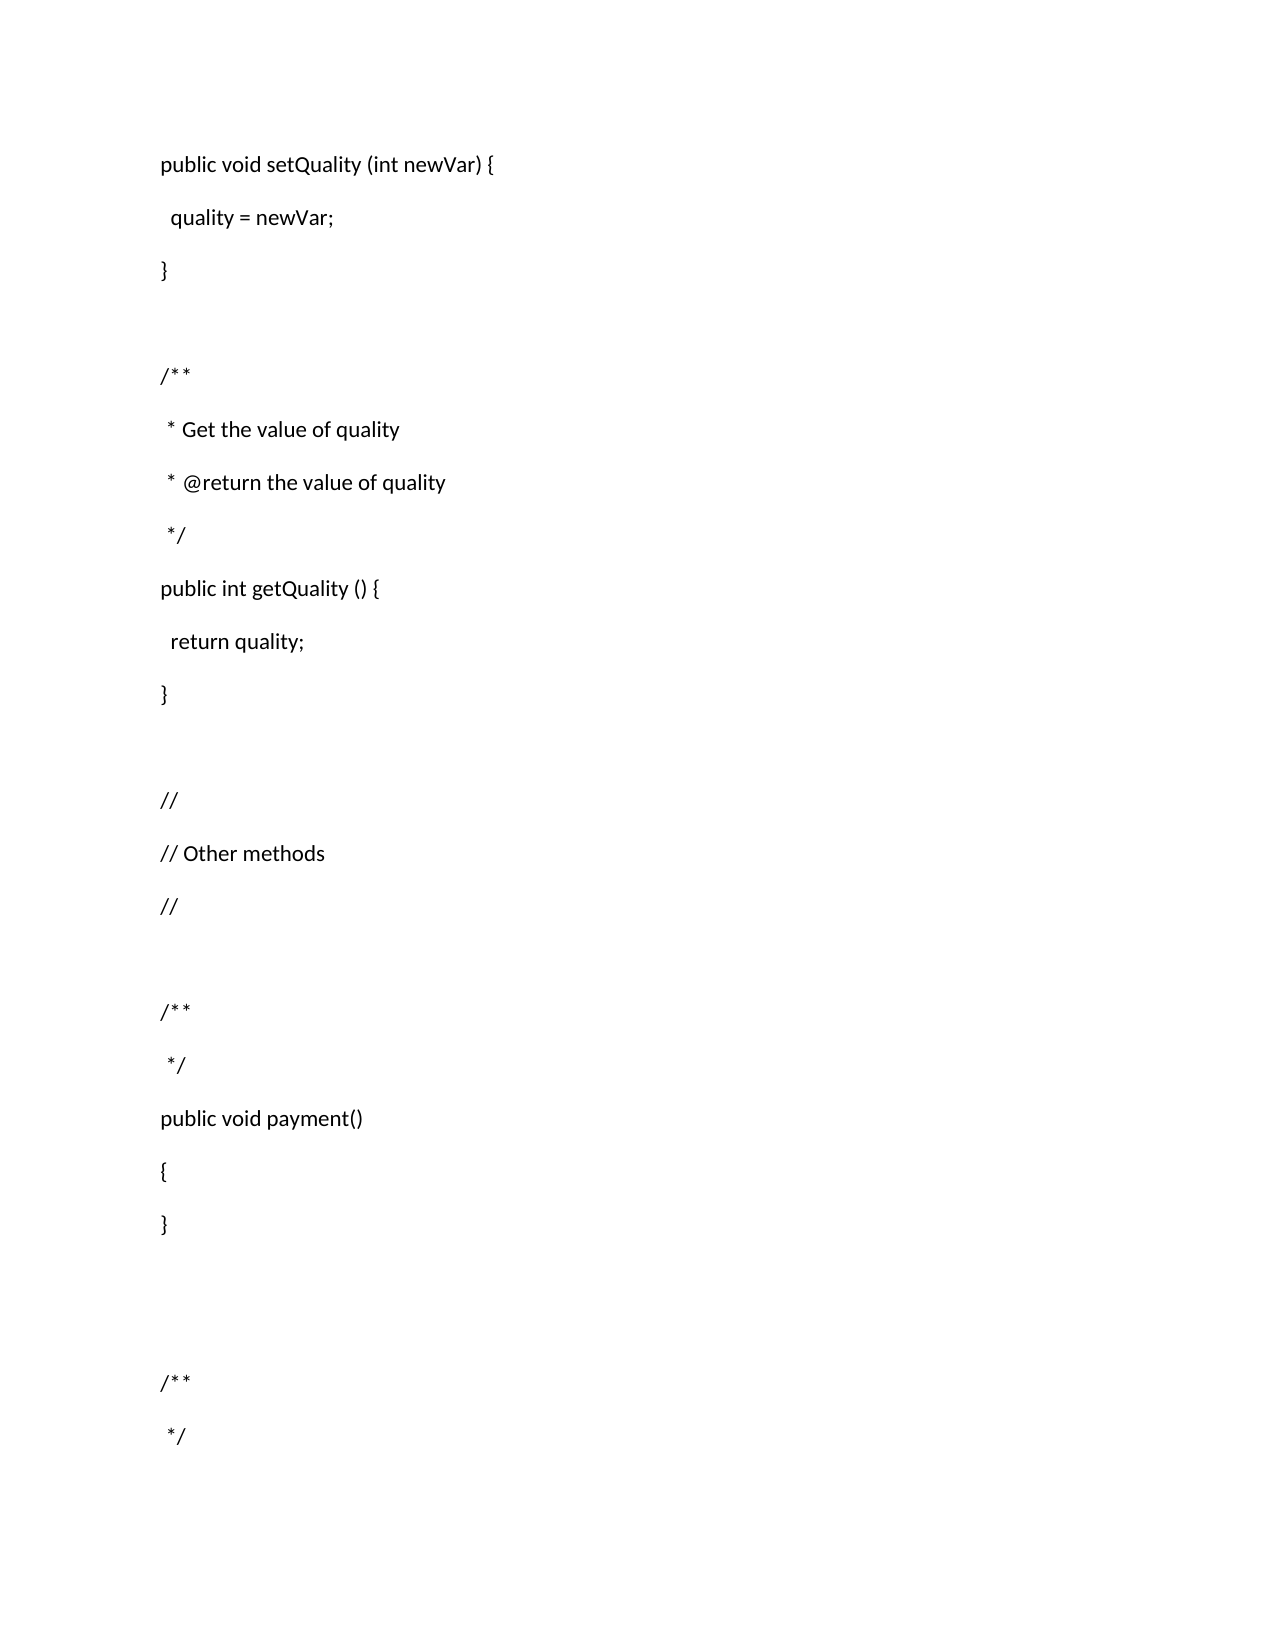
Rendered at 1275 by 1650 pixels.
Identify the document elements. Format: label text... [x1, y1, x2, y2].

text */ [150, 1422, 1125, 1451]
text */ [150, 521, 1125, 549]
text // Other methods [150, 839, 1125, 867]
text /** [150, 362, 1125, 390]
text public void payment() [150, 1104, 1125, 1132]
text } [150, 1210, 1125, 1238]
text * @return the value of quality [150, 468, 1125, 496]
text } [150, 680, 1125, 708]
text // [150, 786, 1125, 814]
text return quality; [150, 627, 1125, 655]
text * Get the value of quality [150, 415, 1125, 443]
text quality = newVar; [150, 203, 1125, 231]
text public int getQuality () { [150, 574, 1125, 602]
text { [150, 1157, 1125, 1185]
text } [150, 256, 1125, 284]
text /** [150, 998, 1125, 1026]
text */ [150, 1051, 1125, 1079]
text // [150, 892, 1125, 920]
text public void setQuality (int newVar) { [150, 150, 1125, 178]
text /** [150, 1369, 1125, 1397]
